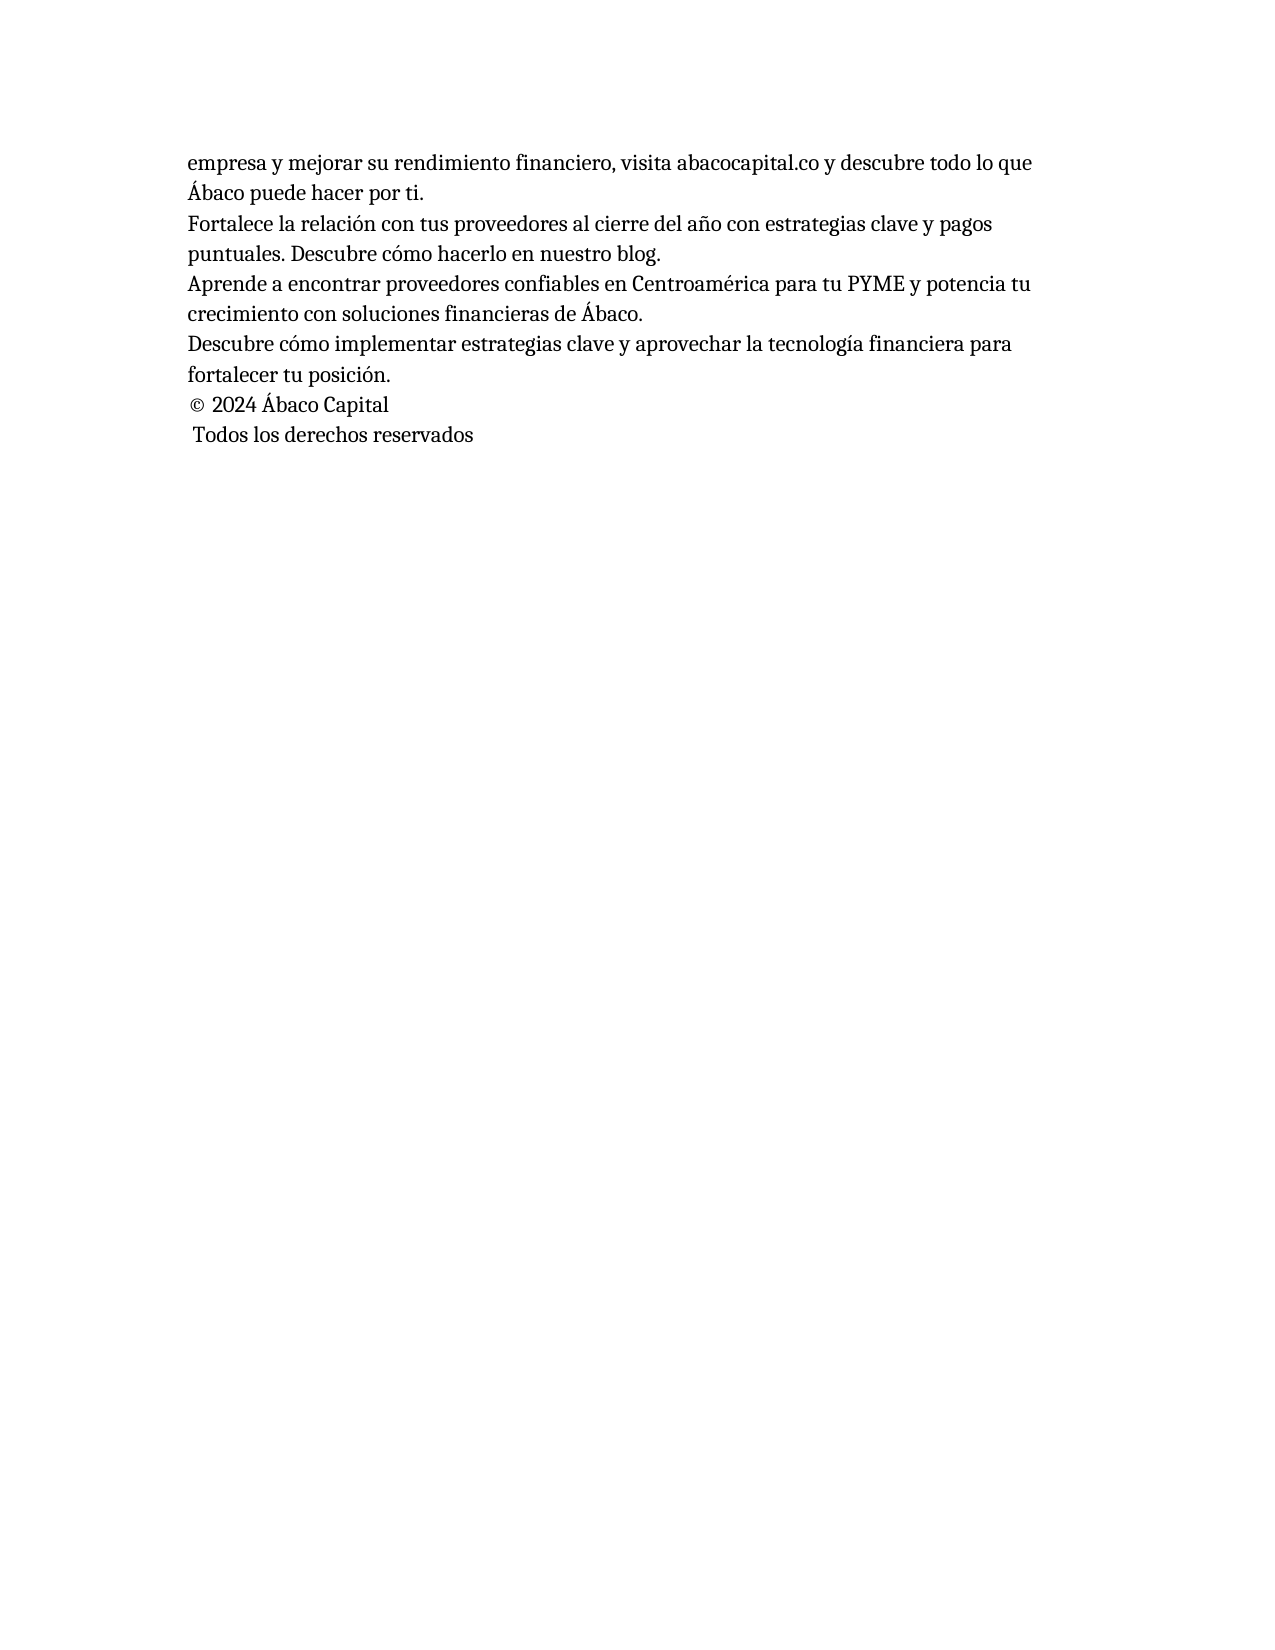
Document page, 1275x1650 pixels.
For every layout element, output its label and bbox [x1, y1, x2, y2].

text [187, 150, 1087, 448]
